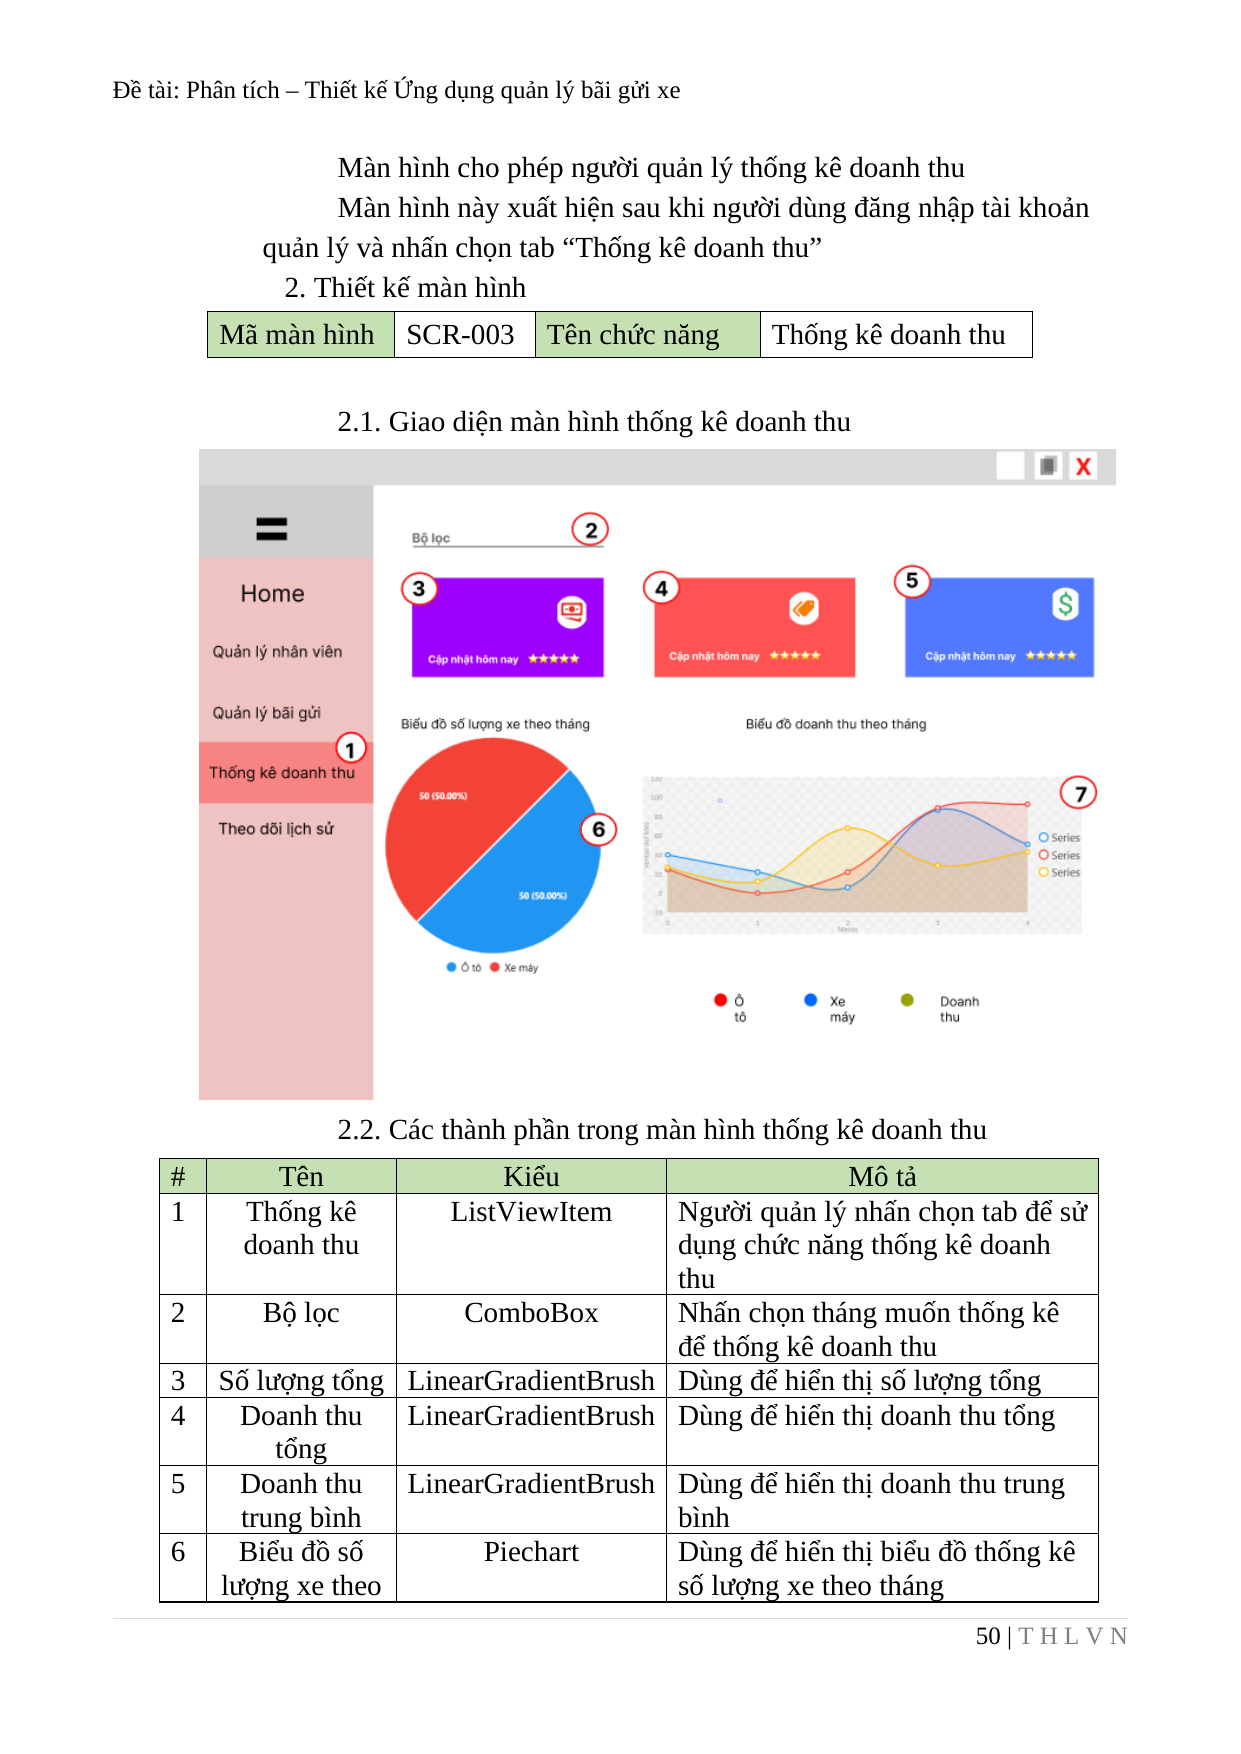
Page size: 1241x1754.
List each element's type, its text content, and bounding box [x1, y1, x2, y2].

table_cell 1 [160, 1194, 206, 1294]
text Màn hình cho phép người quản lý thống kê doanh thu [262, 150, 1128, 183]
table_header Thống kê doanh thu [761, 312, 1032, 357]
table_cell Người quản lý nhấn chọn tab để sử dụng chức năng thống kê doanh thu [667, 1194, 1098, 1294]
table_cell Biểu đồ số lượng xe theo tháng [207, 1534, 396, 1601]
table_cell Thống kê doanh thu [207, 1194, 396, 1294]
table_header Mã màn hình [208, 312, 394, 357]
text 2.1. Giao diện màn hình thống kê doanh thu [262, 404, 1128, 437]
table_cell 5 [160, 1466, 206, 1533]
table_header Tên [207, 1159, 396, 1193]
table_cell 2 [160, 1295, 206, 1362]
table_cell Doanh thu trung bình [207, 1466, 396, 1533]
text 2. Thiết kế màn hình [187, 271, 1128, 304]
table_cell ComboBox [397, 1295, 666, 1362]
text Màn hình này xuất hiện sau khi người dùng đăng nhập tài khoản quản lý và nhấn chọn tab “Thống kê doanh thu” [262, 190, 1128, 264]
table_cell Doanh thu tổng [207, 1398, 396, 1465]
table_cell 6 [160, 1534, 206, 1601]
table_header Mô tả [667, 1159, 1098, 1193]
table_cell Piechart [397, 1534, 666, 1601]
table_header SCR-003 [395, 312, 535, 357]
table_cell Số lượng tổng [207, 1364, 396, 1397]
table_cell 4 [160, 1398, 206, 1465]
text 2.2. Các thành phần trong màn hình thống kê doanh thu [262, 1112, 1128, 1146]
table_cell Bộ lọc [207, 1295, 396, 1362]
table_header Tên chức năng [536, 312, 760, 357]
table_header Kiểu [397, 1159, 666, 1193]
table_cell Dùng để hiển thị doanh thu tổng [667, 1398, 1098, 1465]
table_cell Dùng để hiển thị biểu đồ thống kê số lượng xe theo tháng [667, 1534, 1098, 1601]
table_cell 3 [160, 1364, 206, 1397]
table_cell LinearGradientBrush [397, 1466, 666, 1533]
picture [199, 449, 1117, 1100]
table_cell LinearGradientBrush [397, 1398, 666, 1465]
table_cell Nhấn chọn tháng muốn thống kê để thống kê doanh thu [667, 1295, 1098, 1362]
table_cell Dùng để hiển thị số lượng tổng [667, 1364, 1098, 1397]
table_cell Dùng để hiển thị doanh thu trung bình [667, 1466, 1098, 1533]
table_cell ListViewItem [397, 1194, 666, 1294]
table_header # [160, 1159, 206, 1193]
table_cell LinearGradientBrush [397, 1364, 666, 1397]
